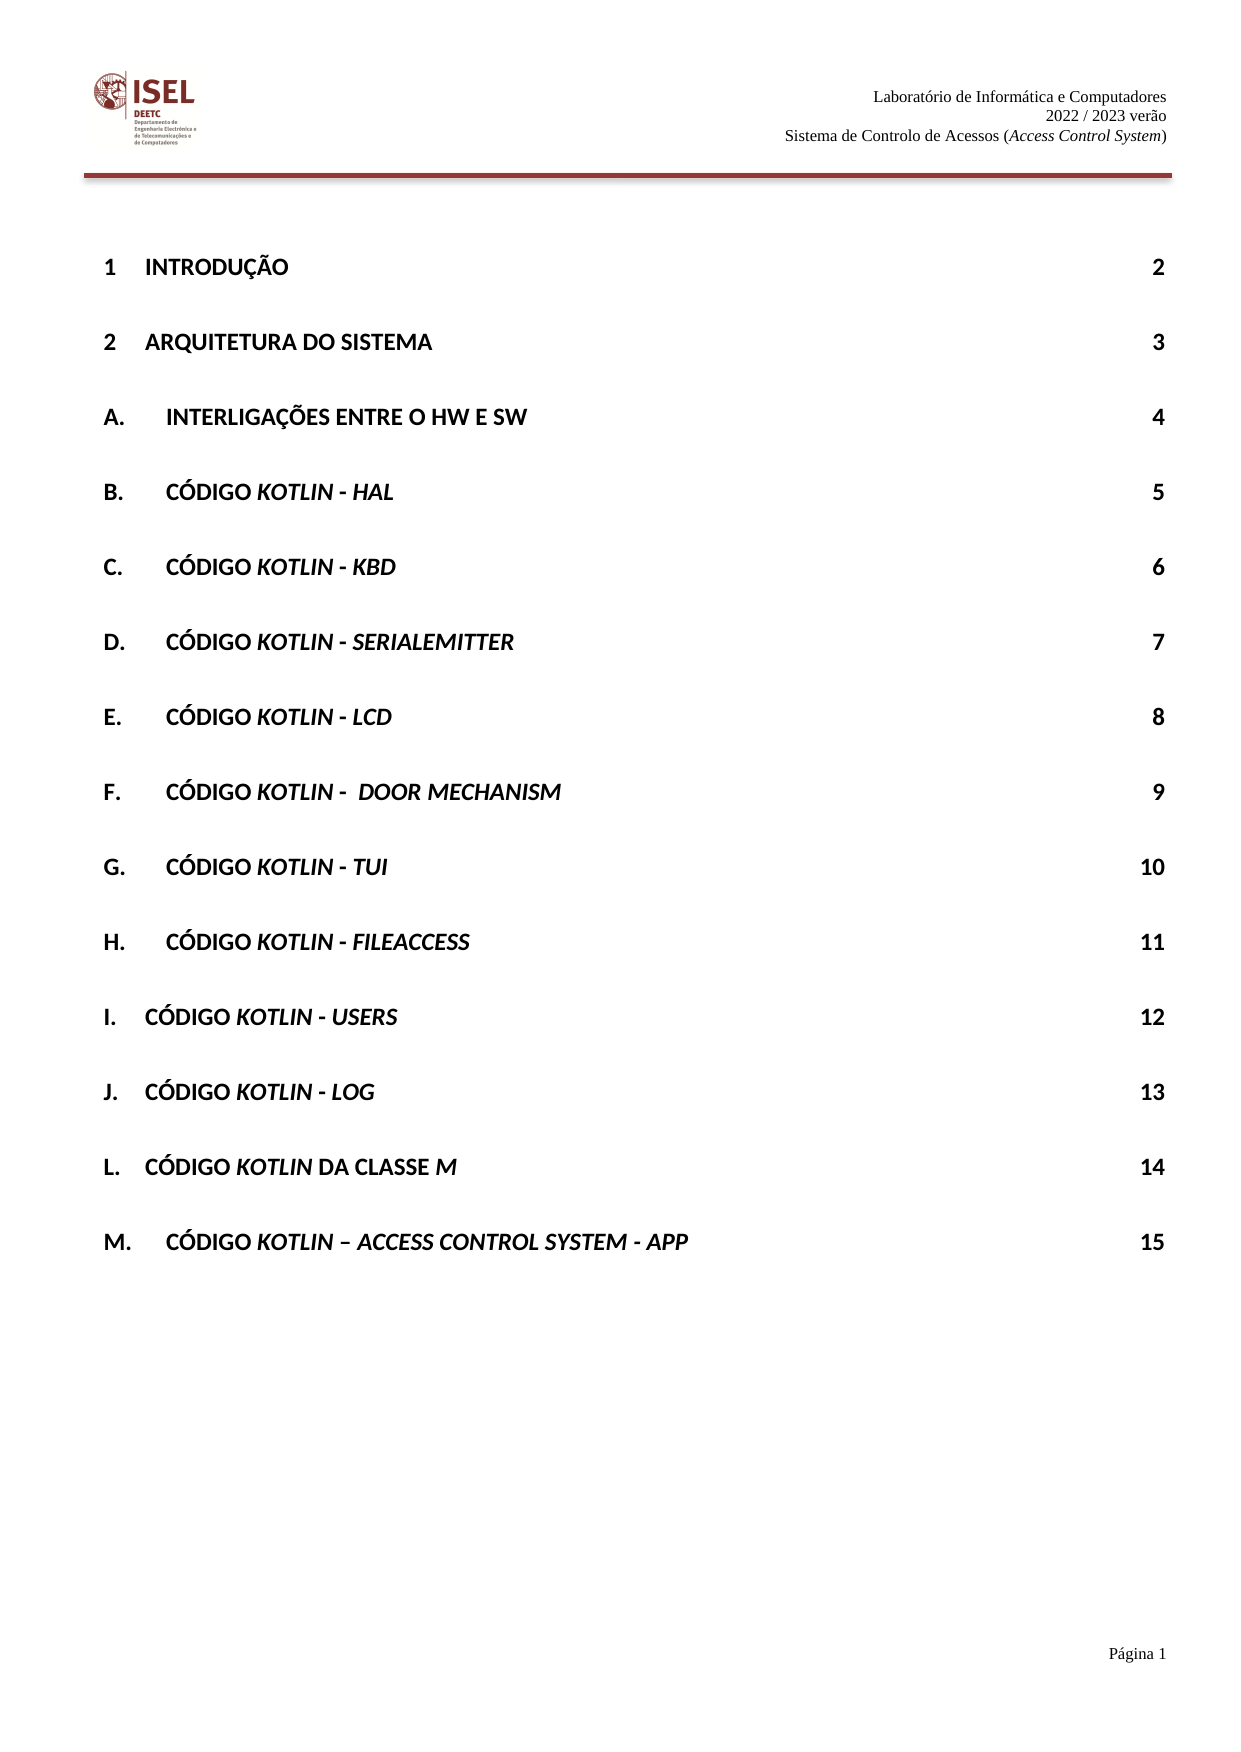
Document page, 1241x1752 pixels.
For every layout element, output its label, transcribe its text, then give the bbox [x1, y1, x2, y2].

text 2 Arquitetura do sistema 3 [103, 319, 1166, 357]
text D. Código Kotlin - SerialEmitter 7 [103, 619, 1166, 657]
text E. Código Kotlin - LCD 8 [103, 694, 1166, 732]
text C. Código Kotlin - KBD 6 [103, 544, 1166, 582]
text M. Código Kotlin – Access Control System - App 15 [103, 1219, 1166, 1257]
text A. Interligações entre o HW e SW 4 [103, 394, 1166, 432]
text J. Código Kotlin - Log 13 [103, 1069, 1166, 1107]
text L. Código Kotlin da classe M 14 [103, 1144, 1166, 1182]
picture [89, 67, 202, 151]
text H. Código Kotlin - FileAccess 11 [103, 919, 1166, 957]
text G. Código Kotlin - TUI 10 [103, 844, 1166, 882]
text 1 Introdução 2 [103, 244, 1166, 282]
text F. Código Kotlin - Door Mechanism 9 [103, 769, 1166, 807]
text I. Código Kotlin - Users 12 [103, 994, 1166, 1032]
text B. Código Kotlin - HAL 5 [103, 469, 1166, 507]
